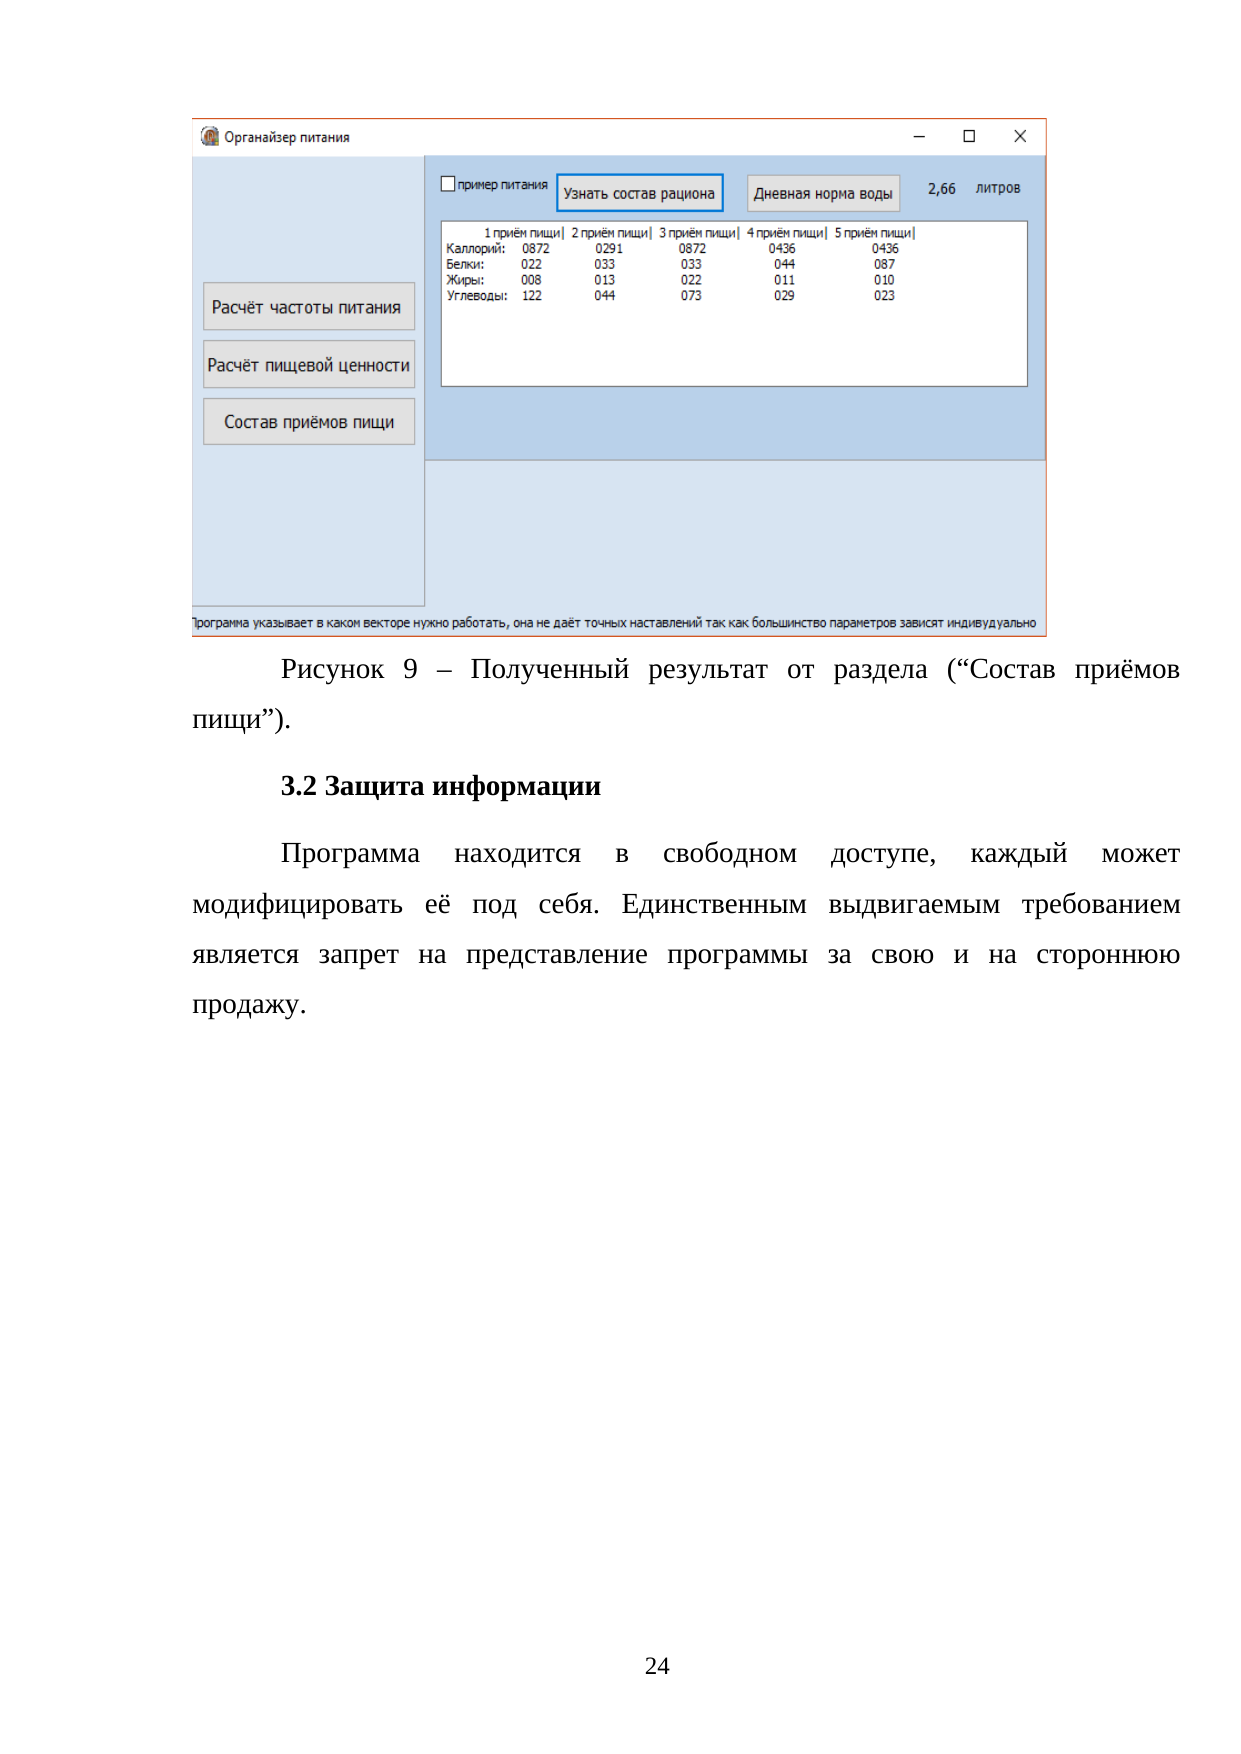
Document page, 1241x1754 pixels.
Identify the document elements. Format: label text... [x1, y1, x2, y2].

subtitle 3.2 Защита информации [192, 768, 1181, 802]
picture [192, 118, 1047, 637]
text Рисунок 9 – Полученный результат от раздела (“Состав приёмов пищи”). [192, 651, 1181, 735]
text Программа находится в свободном доступе, каждый может модифицировать её под себя. Единственным выдвигаемым требованием является запрет на представление программы за свою и на стороннюю продажу. [192, 836, 1181, 1020]
